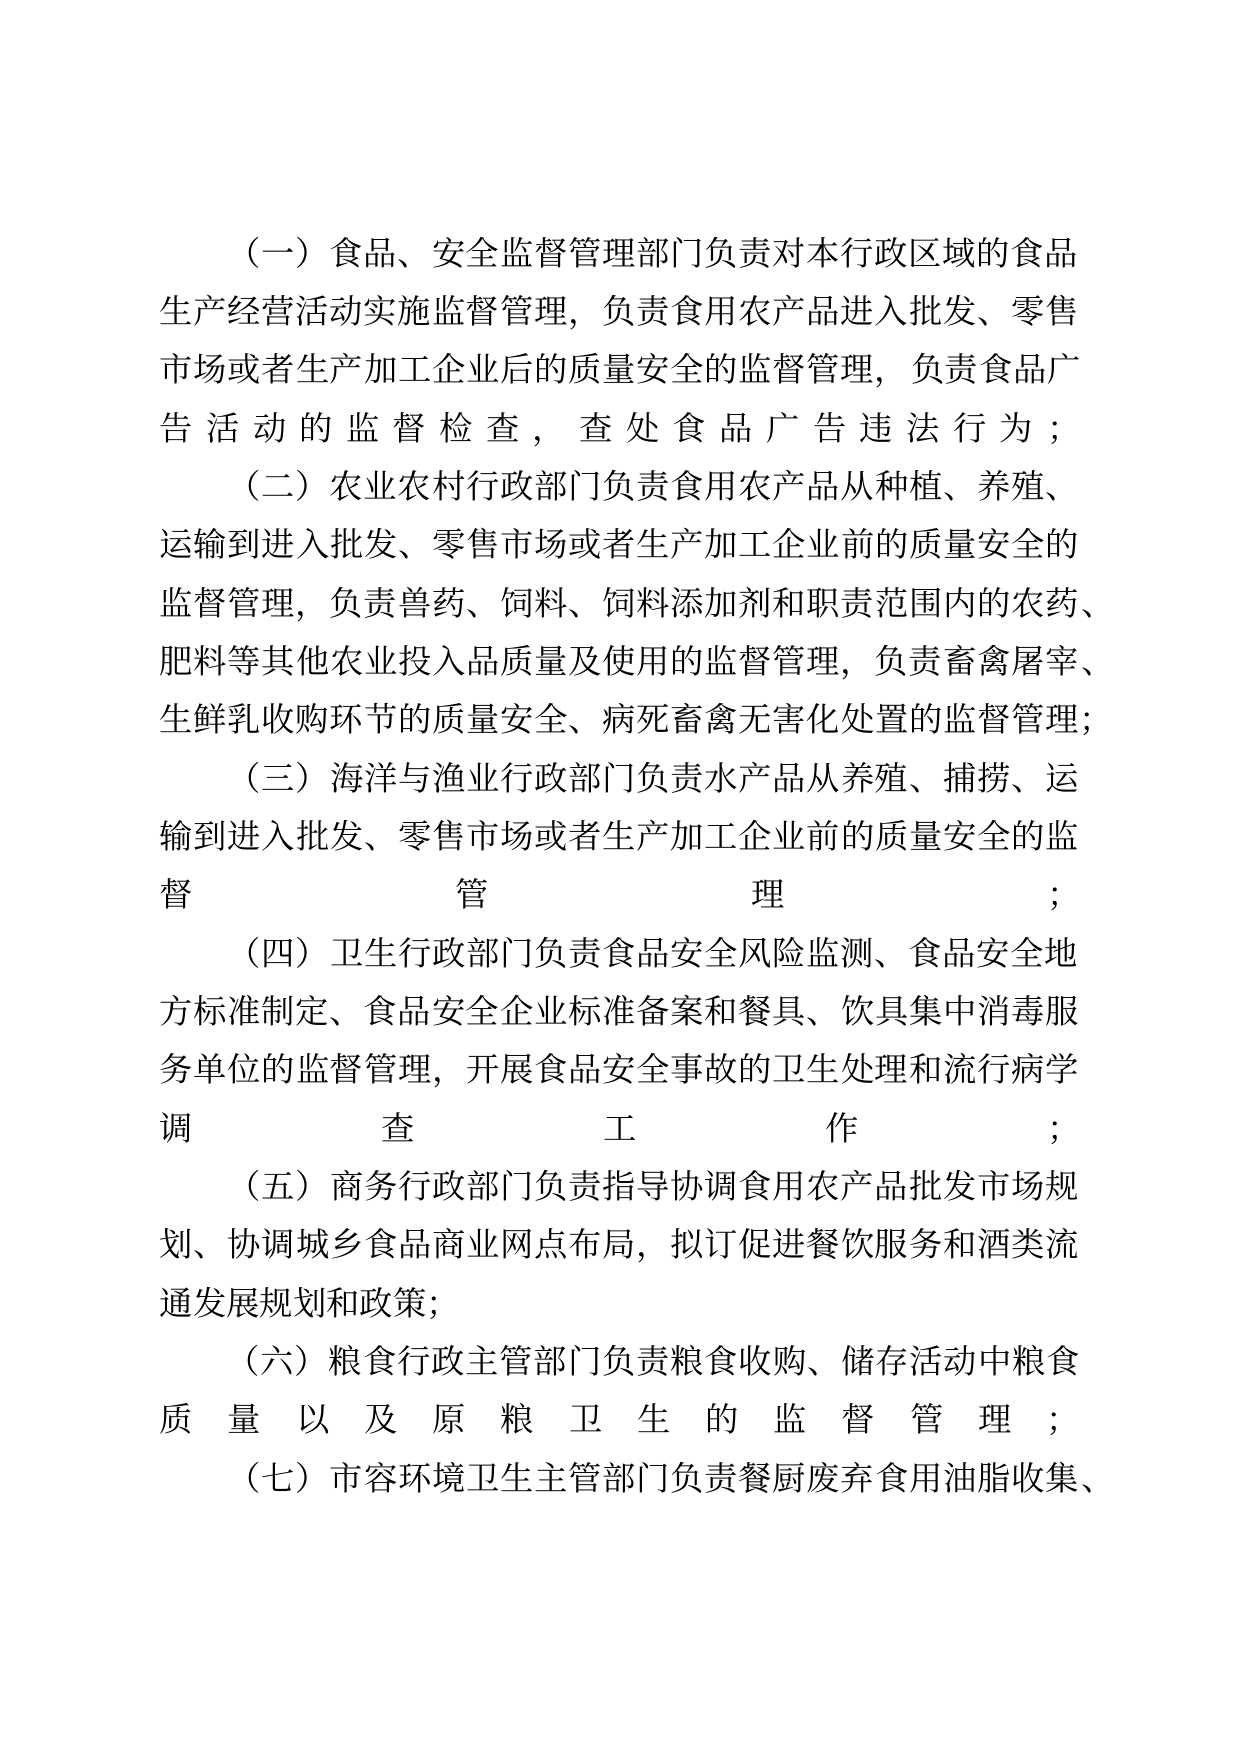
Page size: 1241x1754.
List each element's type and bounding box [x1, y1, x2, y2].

text [159, 1327, 1081, 1502]
text [159, 218, 1081, 1327]
